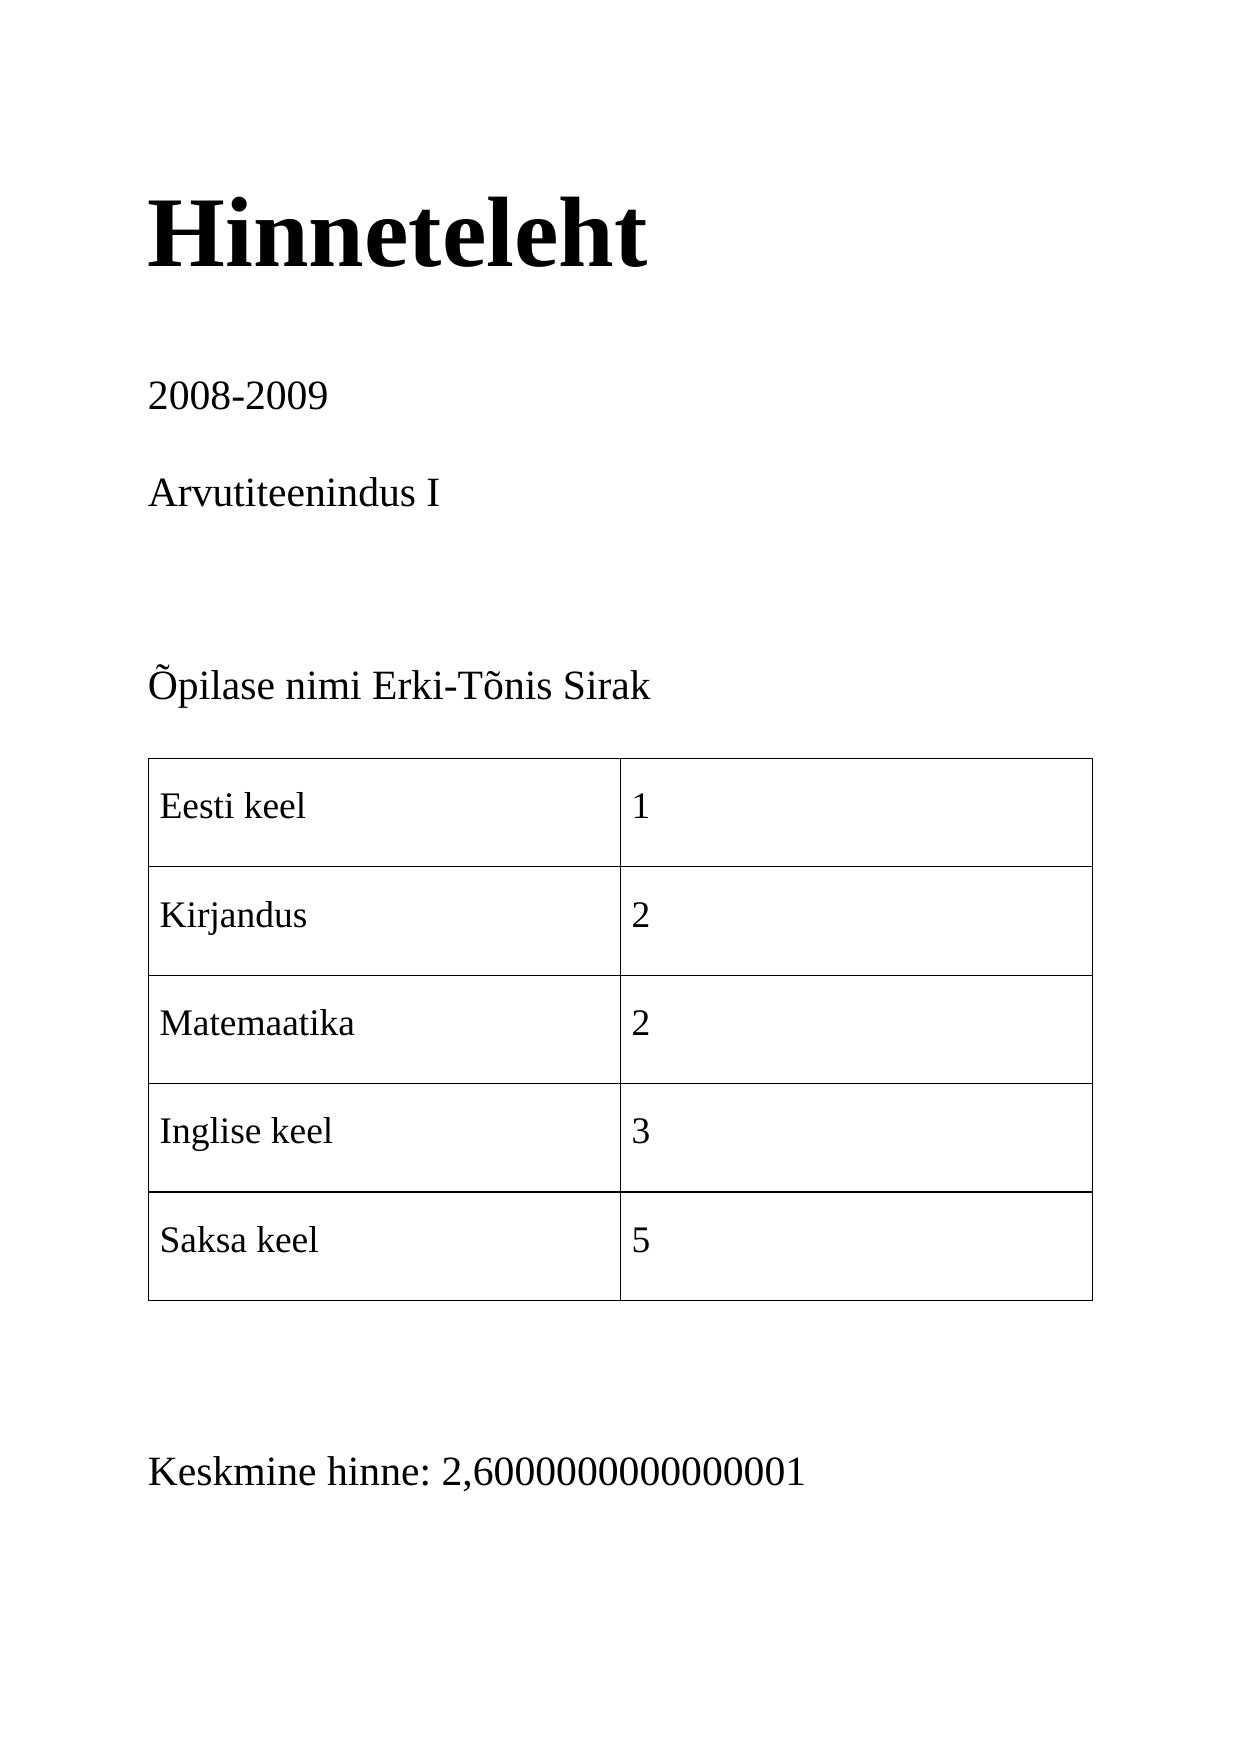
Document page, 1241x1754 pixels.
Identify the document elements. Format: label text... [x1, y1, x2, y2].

table_cell 5 [621, 1193, 1092, 1300]
table_cell Saksa keel [149, 1193, 620, 1300]
table_header 1 [621, 759, 1092, 866]
text Hinneteleht [148, 173, 1093, 288]
table_cell Kirjandus [149, 867, 620, 974]
text 2008-2009 [148, 370, 1093, 418]
table_cell Inglise keel [149, 1084, 620, 1191]
text Keskmine hinne: 2,6000000000000001 [148, 1447, 1093, 1494]
text Õpilase nimi Erki-Tõnis Sirak [148, 661, 1093, 709]
table_cell 2 [621, 867, 1092, 974]
table_cell 3 [621, 1084, 1092, 1191]
text Arvutiteenindus I [148, 467, 1093, 515]
table_header Eesti keel [149, 759, 620, 866]
table_cell 2 [621, 976, 1092, 1083]
table_cell Matemaatika [149, 976, 620, 1083]
